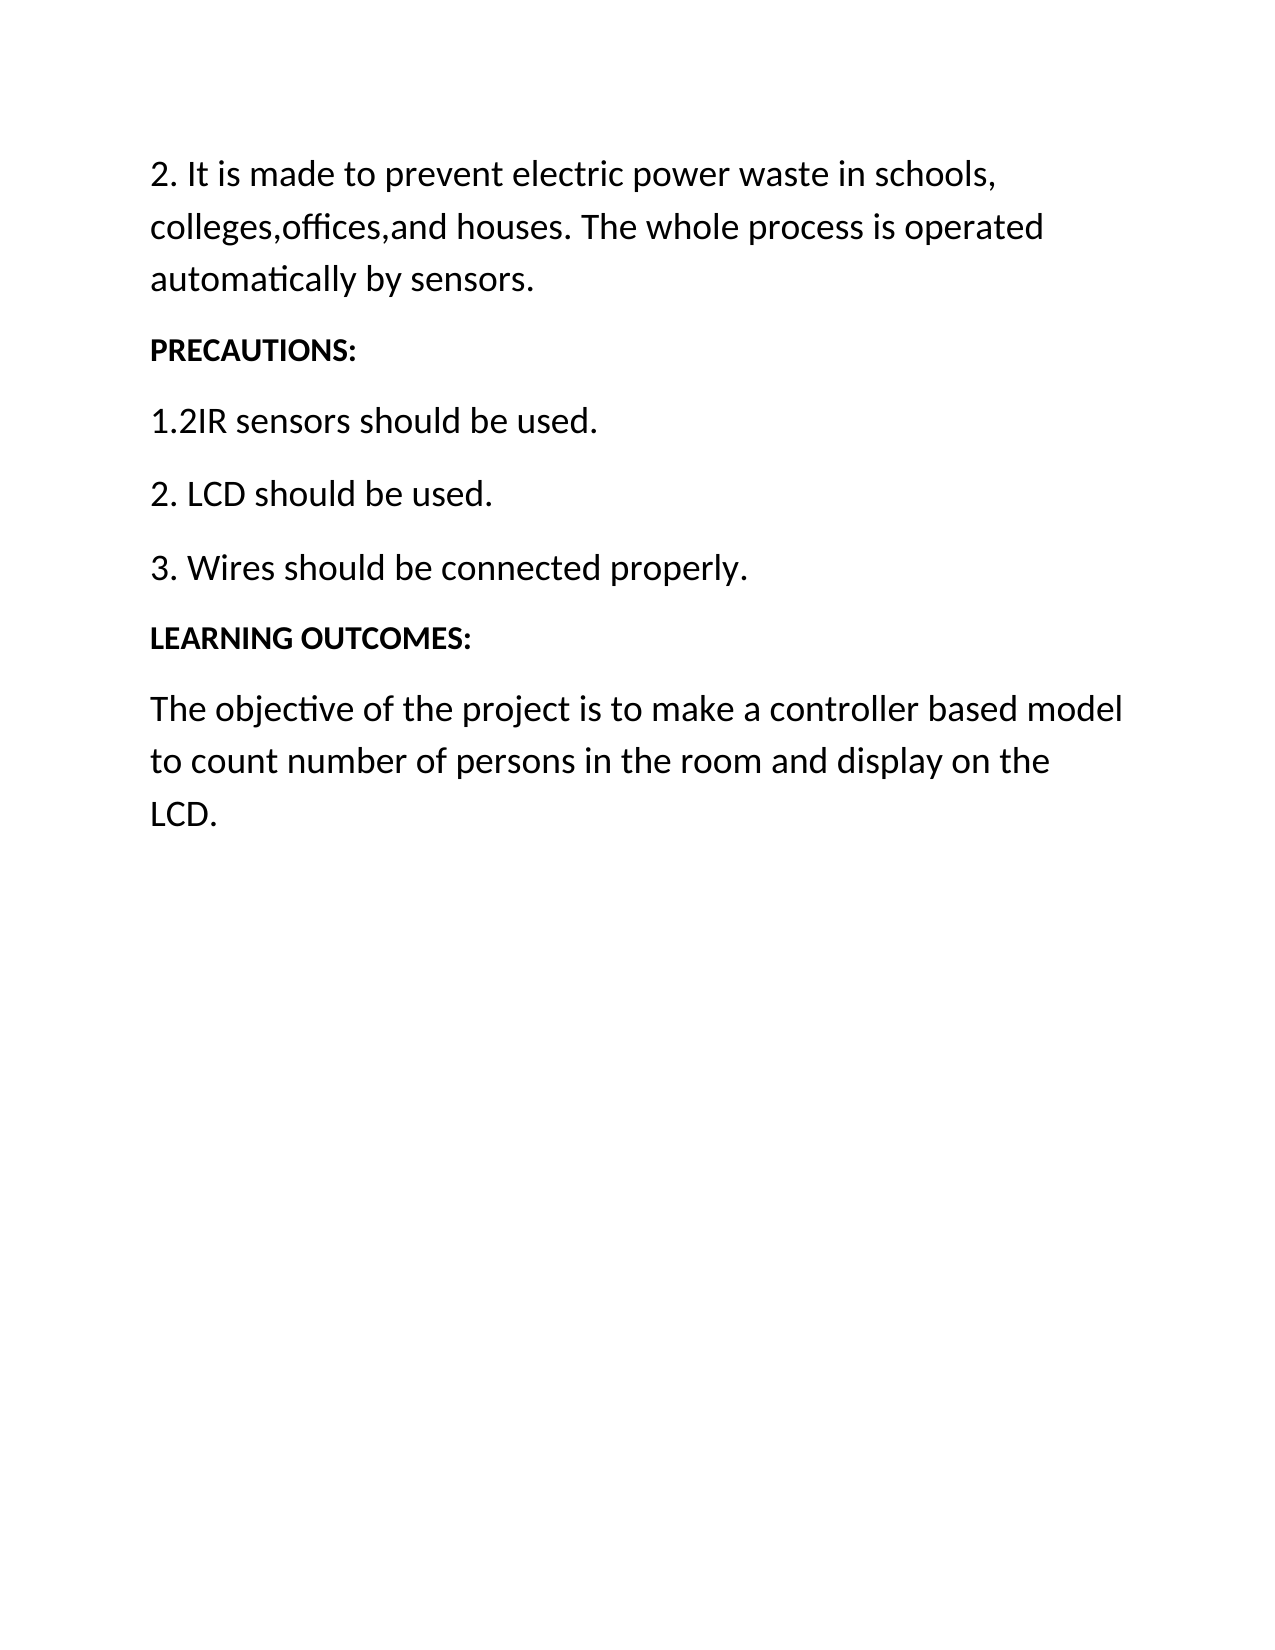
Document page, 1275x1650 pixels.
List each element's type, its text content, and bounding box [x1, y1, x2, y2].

text 3. Wires should be connected properly. [150, 544, 1125, 589]
text PRECAUTIONS: [150, 329, 1125, 370]
text 2. LCD should be used. [150, 470, 1125, 516]
text 2. It is made to prevent electric power waste in schools, colleges,offices,and houses. The whole process is operated automatically by sensors. [150, 150, 1125, 301]
text LEARNING OUTCOMES: [150, 617, 1125, 658]
text 1.2IR sensors should be used. [150, 397, 1125, 442]
text The objective of the project is to make a controller based model to count number of persons in the room and display on the LCD. [150, 685, 1125, 836]
